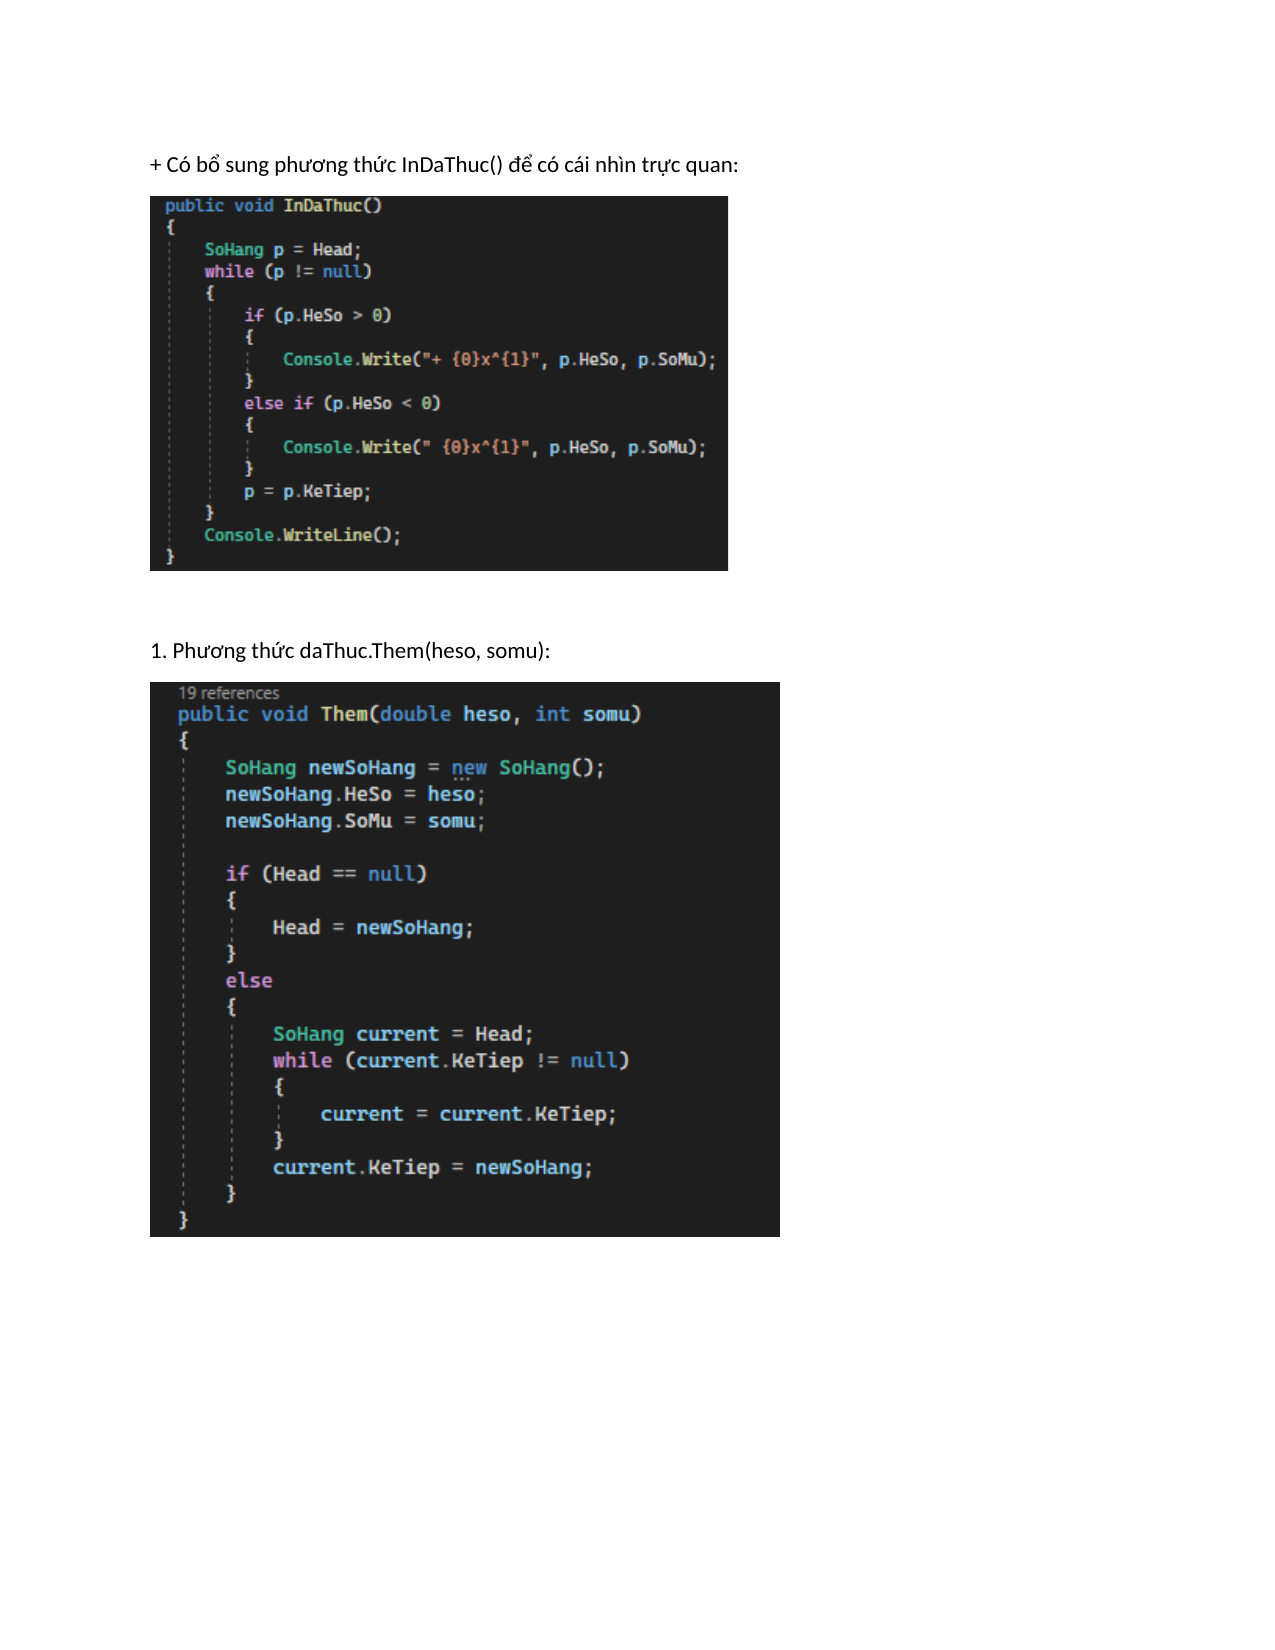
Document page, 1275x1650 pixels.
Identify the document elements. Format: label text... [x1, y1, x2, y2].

text 1. Phương thức daThuc.Them(heso, somu): [150, 636, 1125, 664]
text + Có bổ sung phương thức InDaThuc() để có cái nhìn trực quan: [150, 150, 1125, 178]
picture [150, 682, 780, 1237]
picture [150, 196, 729, 571]
